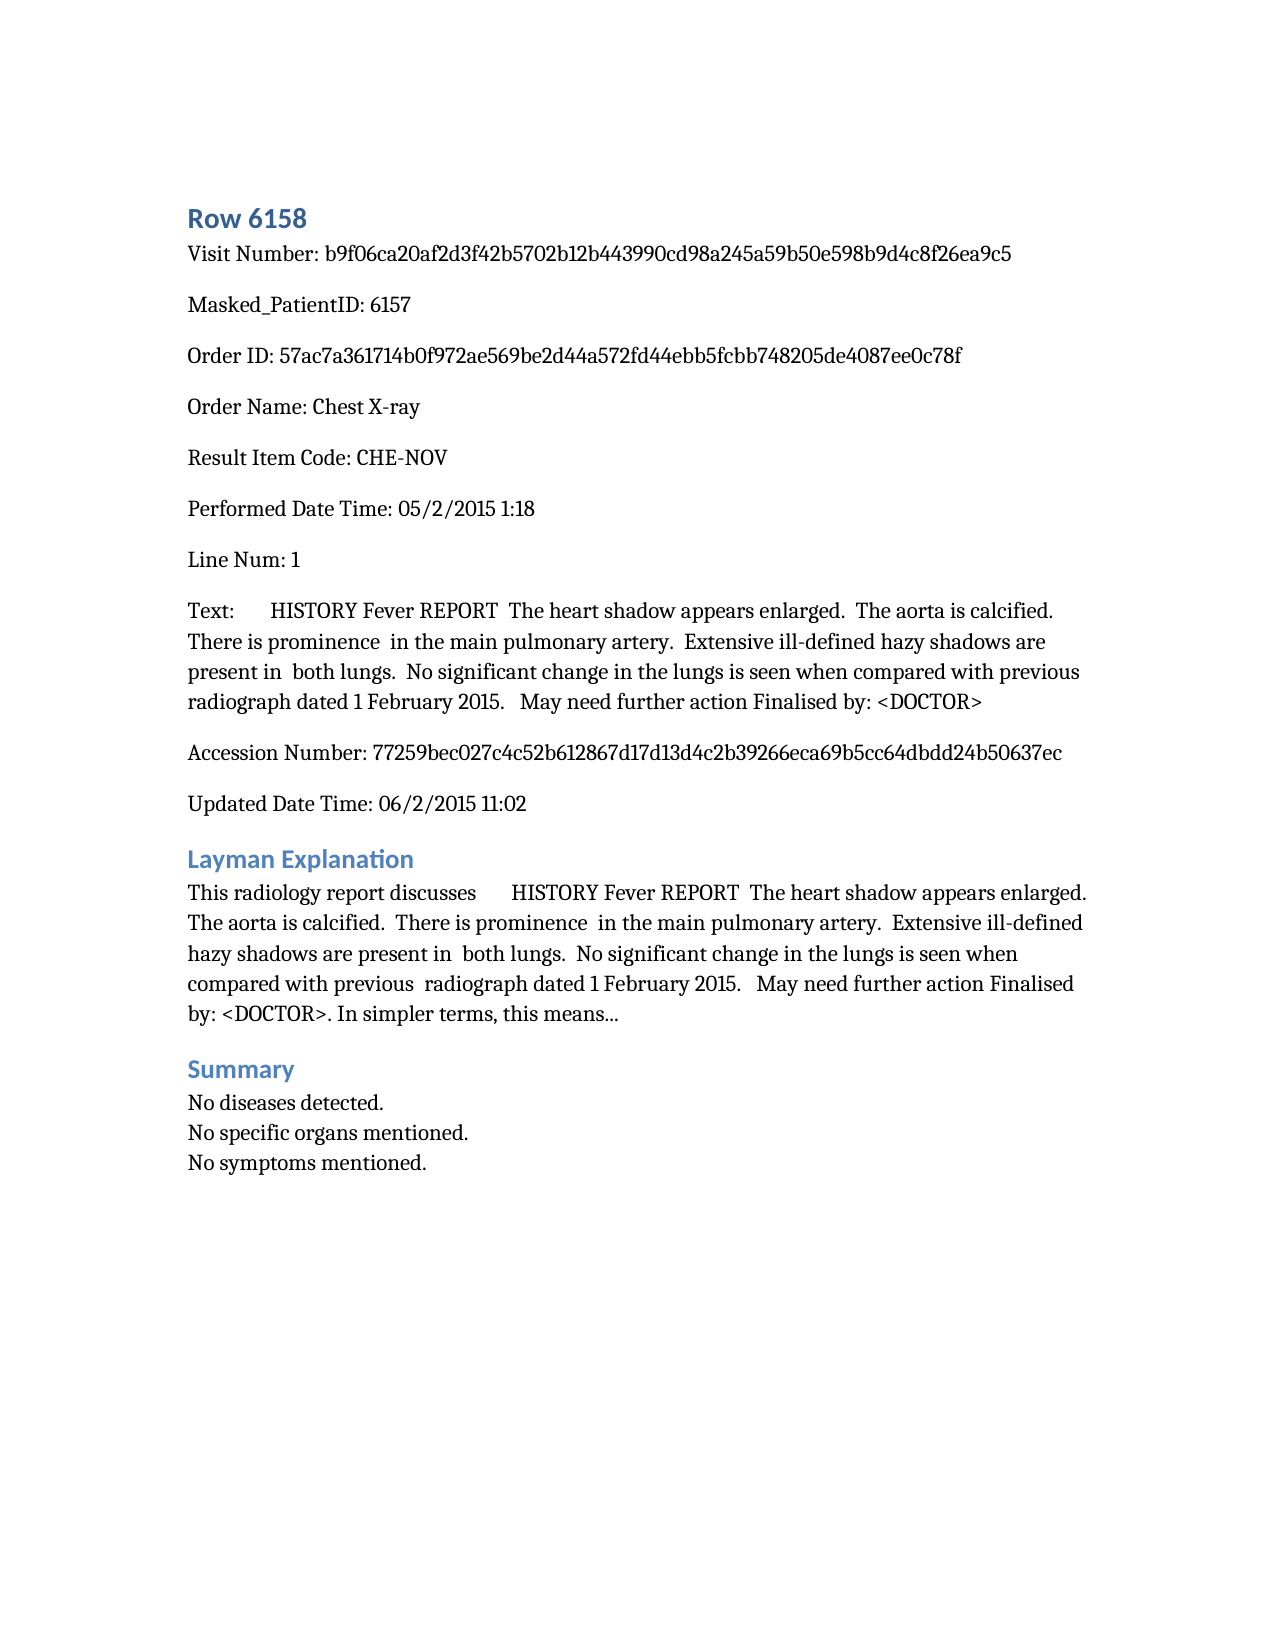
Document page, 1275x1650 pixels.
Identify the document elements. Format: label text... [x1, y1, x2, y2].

text Accession Number: 77259bec027c4c52b612867d17d13d4c2b39266eca69b5cc64dbdd24b50637ec [187, 740, 1087, 766]
text This radiology report discusses HISTORY Fever REPORT The heart shadow appears enlarged. The aorta is calcified. There is prominence in the main pulmonary artery. Extensive ill-defined hazy shadows are present in both lungs. No significant change in the lungs is seen when compared with previous radiograph dated 1 February 2015. May need further action Finalised by: <DOCTOR>. In simpler terms, this means... [187, 880, 1087, 1027]
text Order Name: Chest X-ray [187, 394, 1087, 420]
text Performed Date Time: 05/2/2015 1:18 [187, 496, 1087, 522]
text No diseases detected. No specific organs mentioned. No symptoms mentioned. [187, 1090, 1087, 1176]
text Visit Number: b9f06ca20af2d3f42b5702b12b443990cd98a245a59b50e598b9d4c8f26ea9c5 [187, 241, 1087, 267]
text Text: HISTORY Fever REPORT The heart shadow appears enlarged. The aorta is calcified. There is prominence in the main pulmonary artery. Extensive ill-defined hazy shadows are present in both lungs. No significant change in the lungs is seen when compared with previous radiograph dated 1 February 2015. May need further action Finalised by: <DOCTOR> [187, 598, 1087, 715]
text Line Num: 1 [187, 547, 1087, 573]
text Result Item Code: CHE-NOV [187, 445, 1087, 471]
text Updated Date Time: 06/2/2015 11:02 [187, 791, 1087, 817]
subtitle Layman Explanation [187, 842, 1087, 875]
text Order ID: 57ac7a361714b0f972ae569be2d44a572fd44ebb5fcbb748205de4087ee0c78f [187, 343, 1087, 369]
subtitle Row 6158 [187, 200, 1087, 236]
subtitle Summary [187, 1052, 1087, 1085]
text Masked_PatientID: 6157 [187, 292, 1087, 318]
